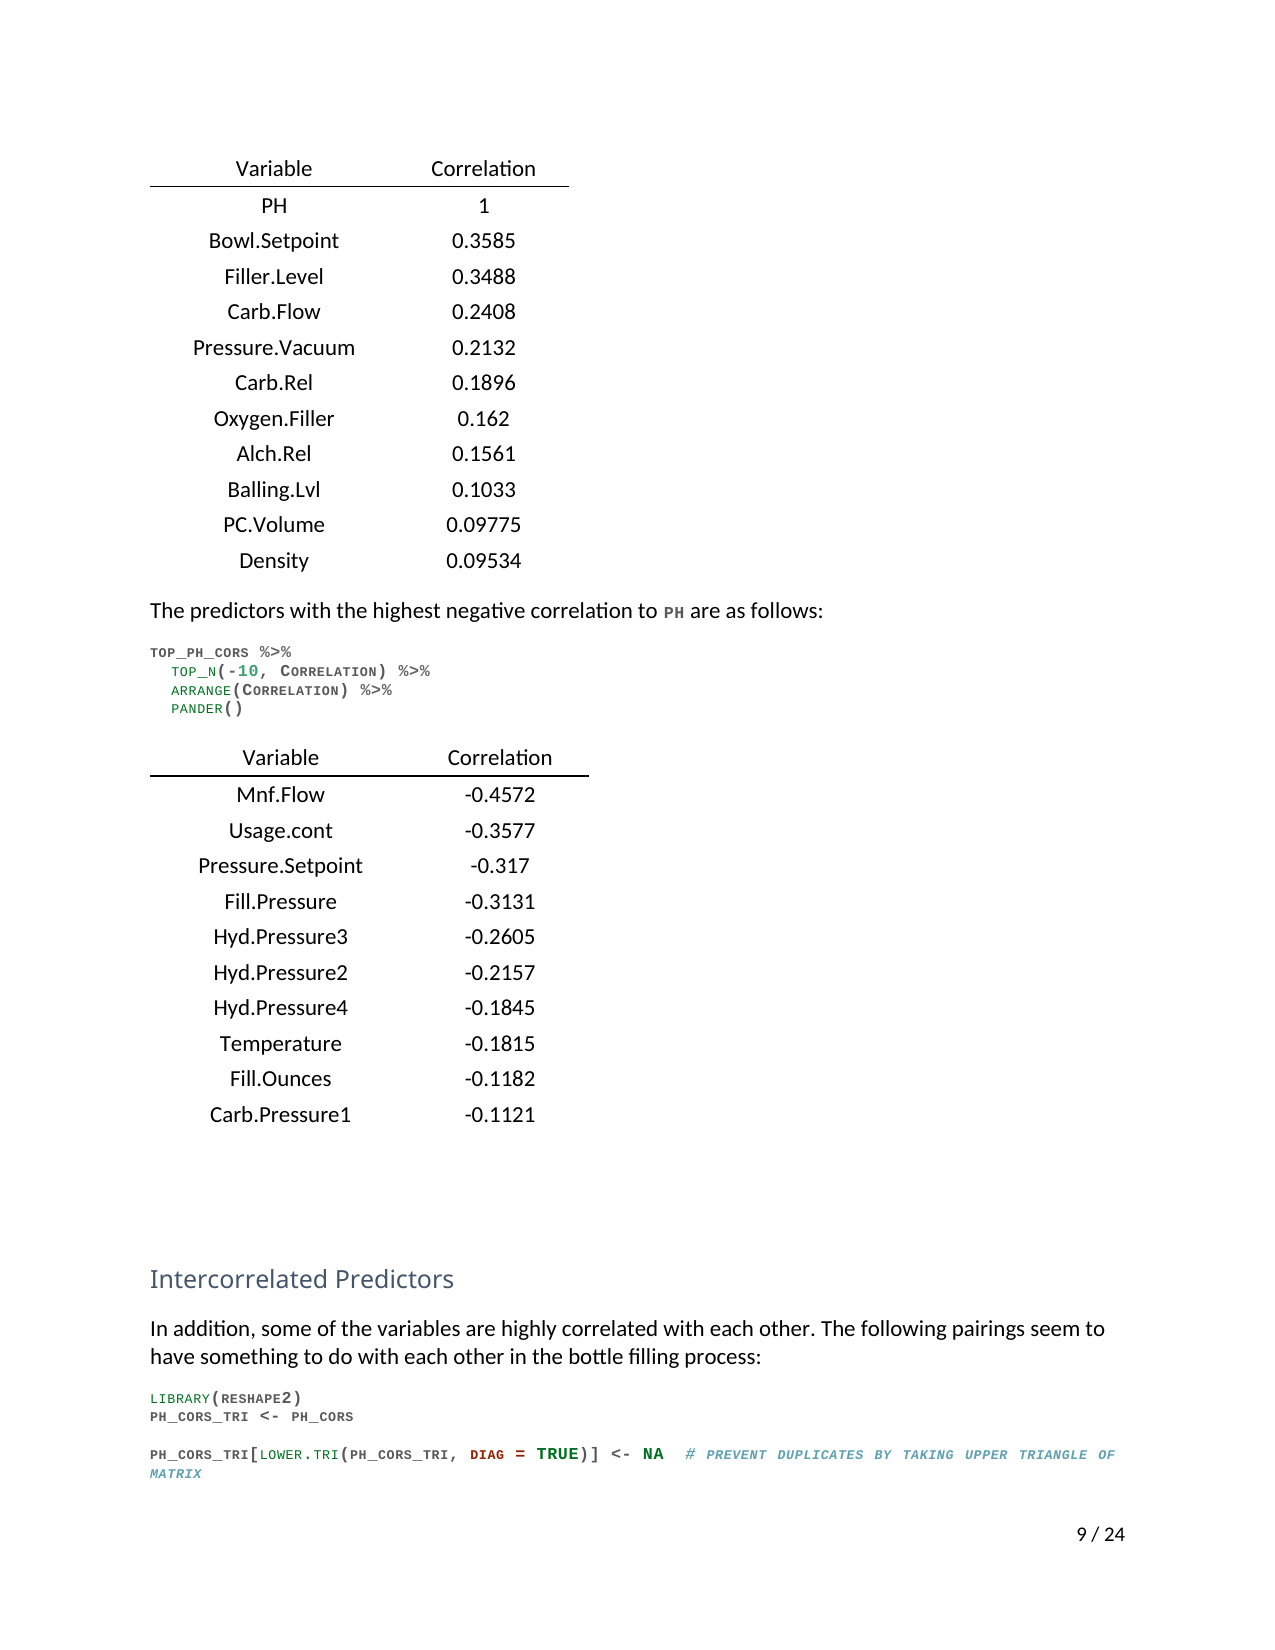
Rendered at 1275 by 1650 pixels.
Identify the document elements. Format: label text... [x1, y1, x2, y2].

table_cell Balling.Lvl [150, 471, 398, 507]
table_header Correlation [411, 740, 589, 775]
text top_ph_cors %>% top_n(-10, Correlation) %>% arrange(Correlation) %>% pander() [150, 643, 1125, 719]
table_cell Bowl.Setpoint [150, 223, 398, 258]
table_cell Filler.Level [150, 258, 398, 294]
table_cell -0.2157 [411, 954, 589, 990]
table_cell Temperature [150, 1025, 411, 1061]
text In addition, some of the variables are highly correlated with each other. The following pairings seem to have something to do with each other in the bottle filling process: [150, 1314, 1125, 1370]
table_header Variable [150, 150, 398, 186]
table_cell Alch.Rel [150, 436, 398, 471]
text The predictors with the highest negative correlation to PH are as follows: [150, 597, 1125, 624]
table_cell 0.3585 [398, 223, 569, 258]
table_header Variable [150, 740, 411, 775]
table_cell Carb.Pressure1 [150, 1096, 411, 1132]
table_cell PC.Volume [150, 507, 398, 542]
table_cell 0.2408 [398, 294, 569, 329]
table_cell Fill.Ounces [150, 1061, 411, 1096]
table_cell 0.2132 [398, 329, 569, 365]
table_cell -0.1815 [411, 1025, 589, 1061]
table_cell -0.1845 [411, 990, 589, 1025]
table_cell Oxygen.Filler [150, 400, 398, 436]
table_cell 0.09775 [398, 507, 569, 542]
table_cell -0.3577 [411, 812, 589, 848]
table_cell Pressure.Vacuum [150, 329, 398, 365]
table_cell Mnf.Flow [150, 777, 411, 812]
table_cell Hyd.Pressure3 [150, 919, 411, 954]
table_cell Pressure.Setpoint [150, 848, 411, 883]
table_cell -0.2605 [411, 919, 589, 954]
table_cell -0.1121 [411, 1096, 589, 1132]
table_cell 0.1561 [398, 436, 569, 471]
table_cell -0.3131 [411, 883, 589, 919]
table_cell 0.1896 [398, 365, 569, 400]
table_cell Hyd.Pressure4 [150, 990, 411, 1025]
table_cell 0.162 [398, 400, 569, 436]
table_cell Usage.cont [150, 812, 411, 848]
table_cell -0.317 [411, 848, 589, 883]
table_cell Density [150, 542, 398, 578]
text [150, 1389, 1125, 1483]
table_cell -0.4572 [411, 777, 589, 812]
table_cell Carb.Flow [150, 294, 398, 329]
table_cell 0.1033 [398, 471, 569, 507]
table_cell 0.09534 [398, 542, 569, 578]
subtitle Intercorrelated Predictors [150, 1262, 1125, 1296]
table_header Correlation [398, 150, 569, 186]
table_cell Fill.Pressure [150, 883, 411, 919]
table_cell 0.3488 [398, 258, 569, 294]
table_cell PH [150, 187, 398, 223]
table_cell Hyd.Pressure2 [150, 954, 411, 990]
table_cell 1 [398, 187, 569, 223]
table_cell -0.1182 [411, 1061, 589, 1096]
table_cell Carb.Rel [150, 365, 398, 400]
